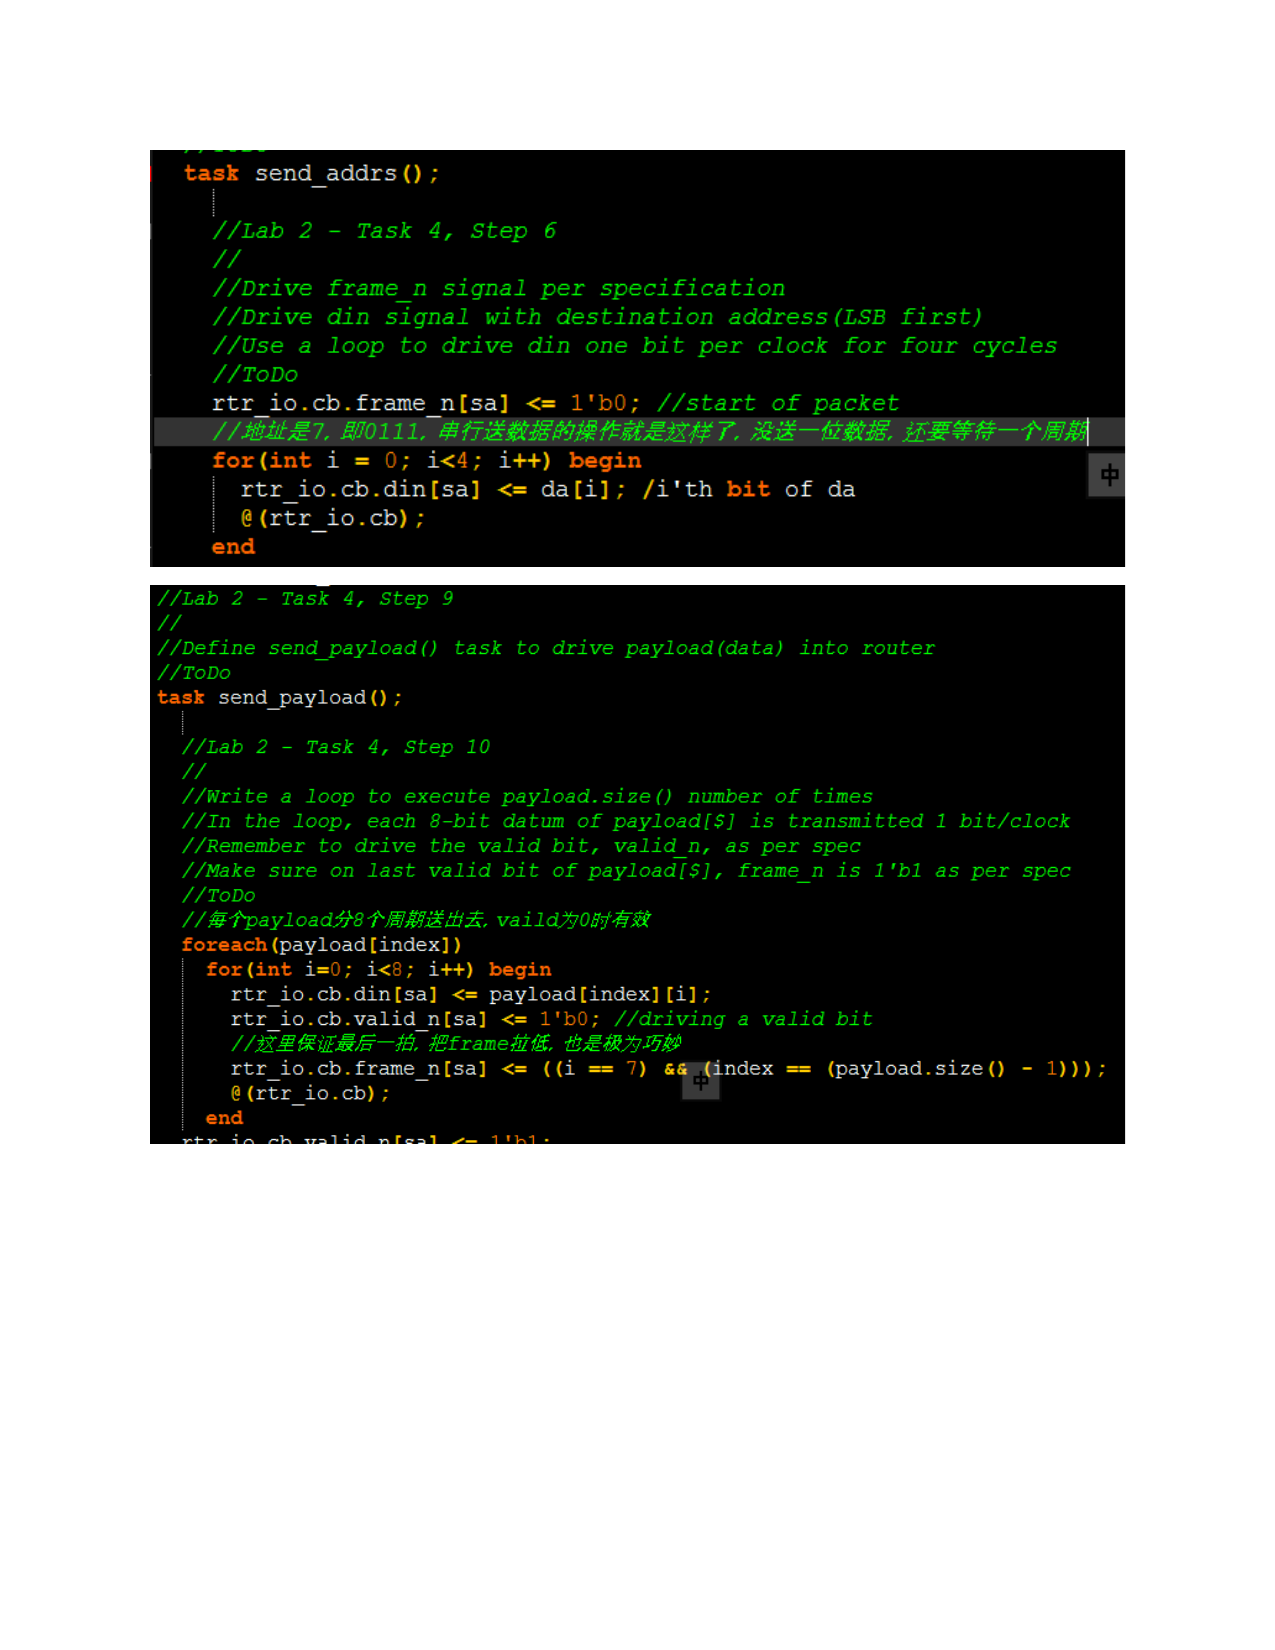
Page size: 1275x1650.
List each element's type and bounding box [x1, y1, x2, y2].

picture [150, 585, 1125, 1144]
picture [150, 150, 1125, 567]
